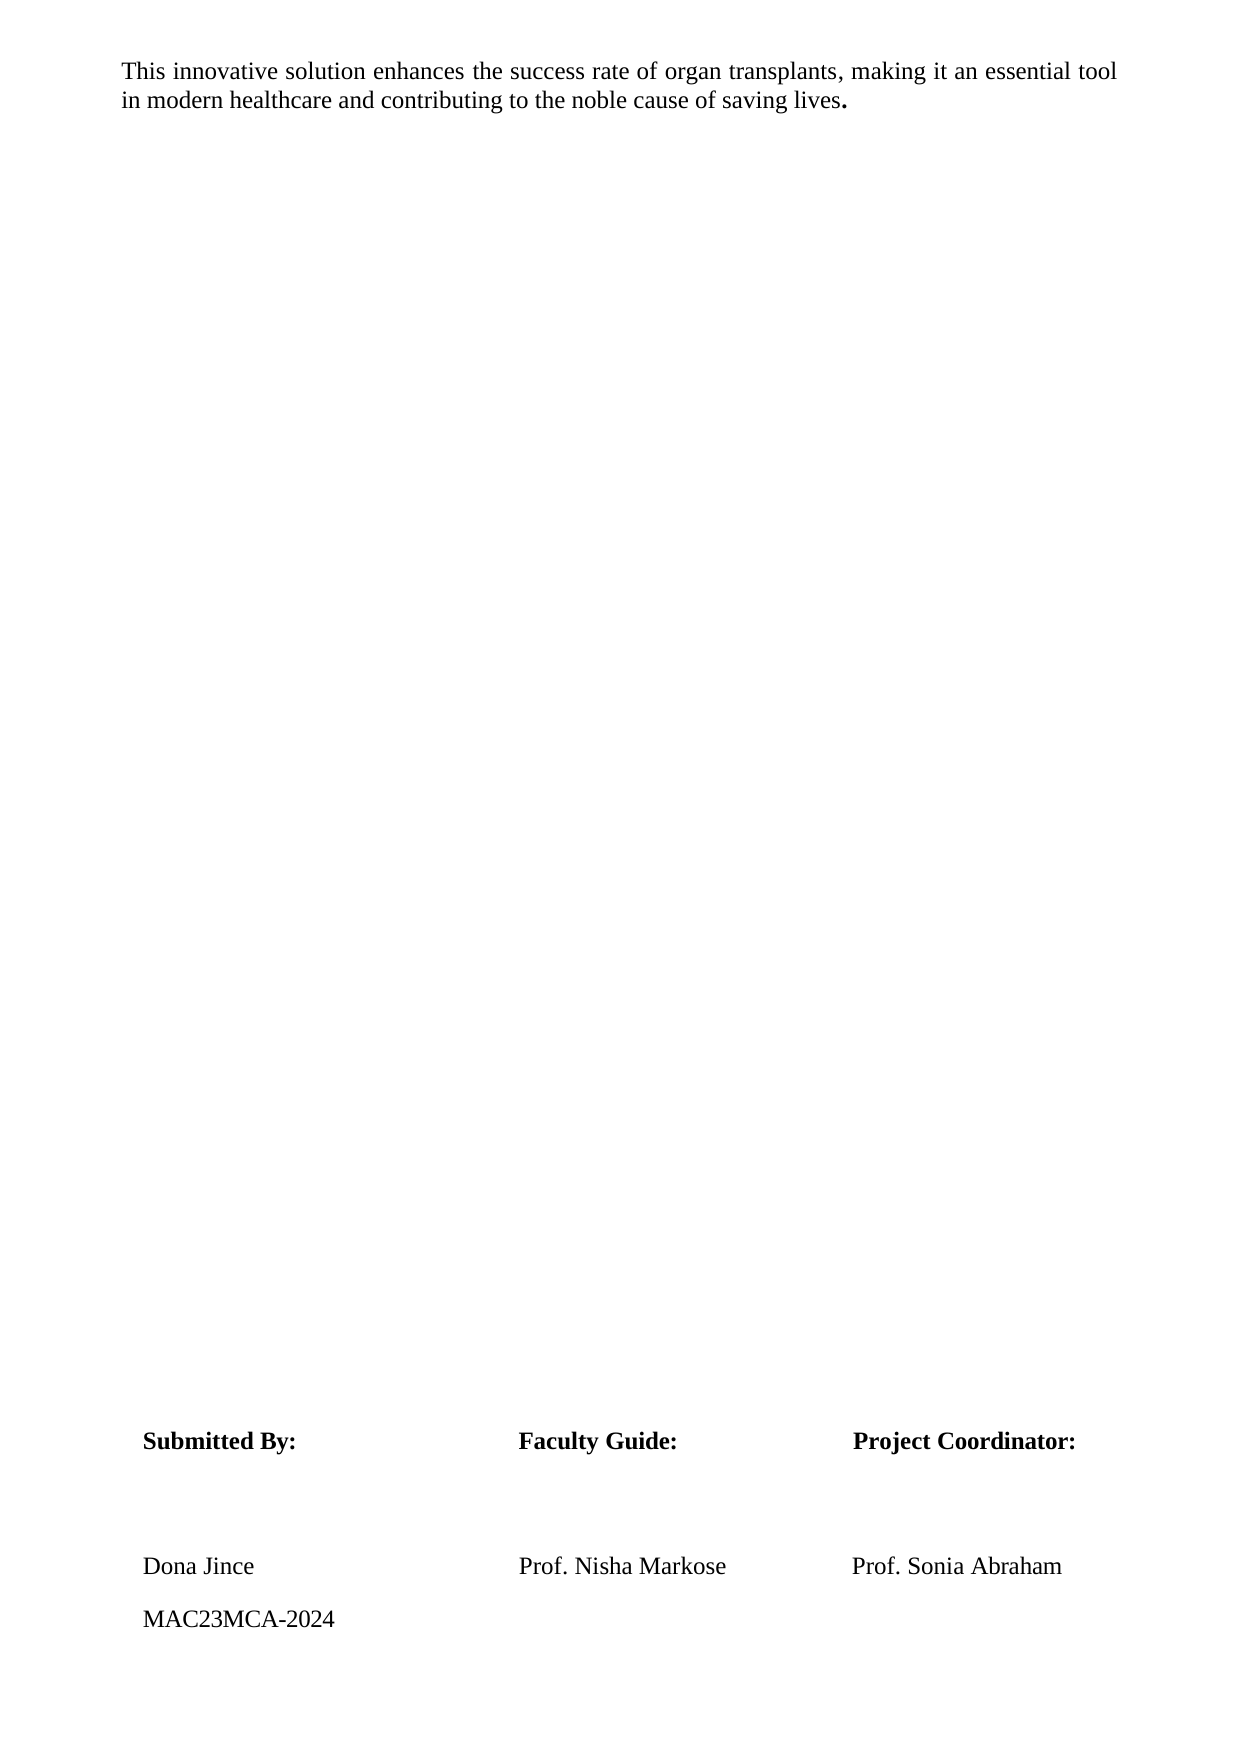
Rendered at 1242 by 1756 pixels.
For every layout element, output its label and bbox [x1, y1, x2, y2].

text [121, 56, 1118, 114]
